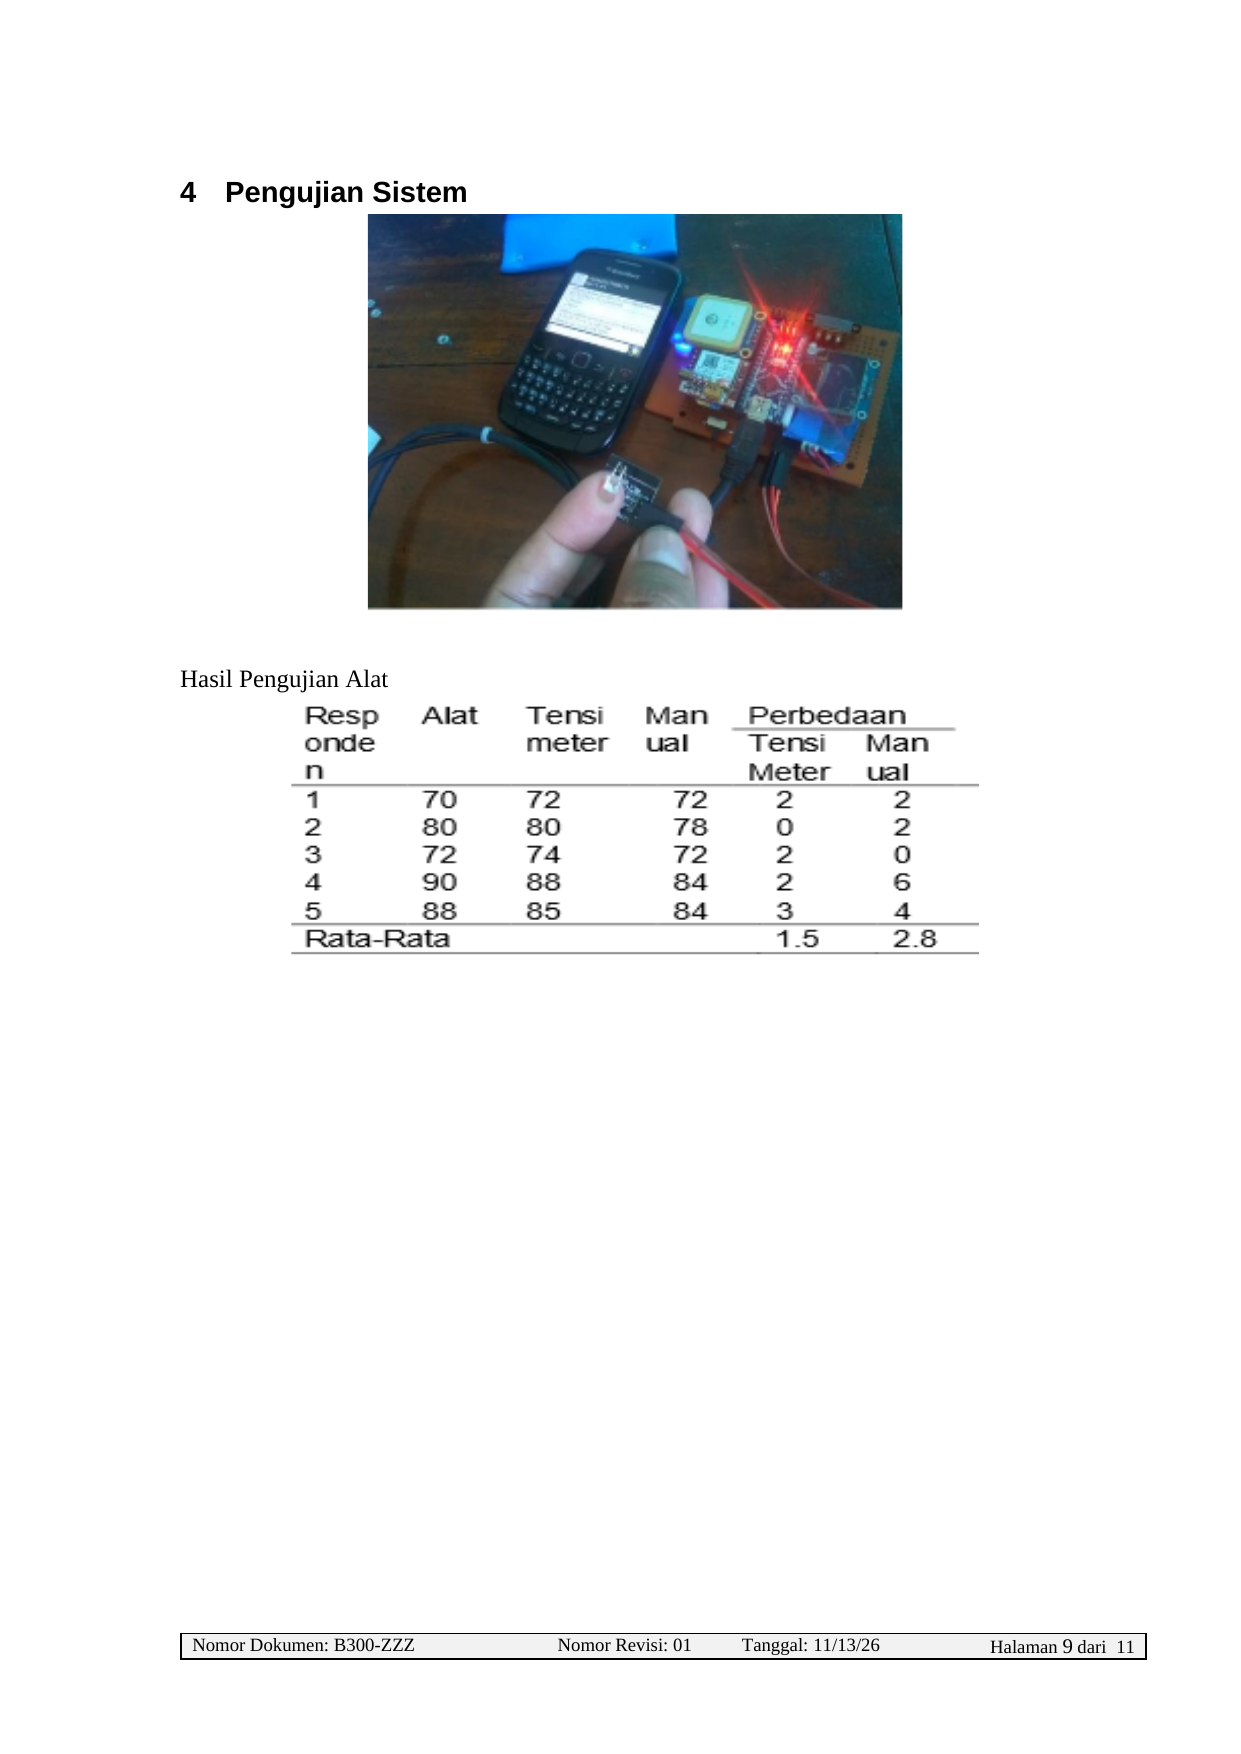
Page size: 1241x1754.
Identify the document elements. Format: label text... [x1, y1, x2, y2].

picture [367, 214, 903, 611]
text Hasil Pengujian Alat [180, 664, 1090, 692]
picture [291, 705, 979, 971]
subtitle Pengujian Sistem [180, 175, 1090, 208]
